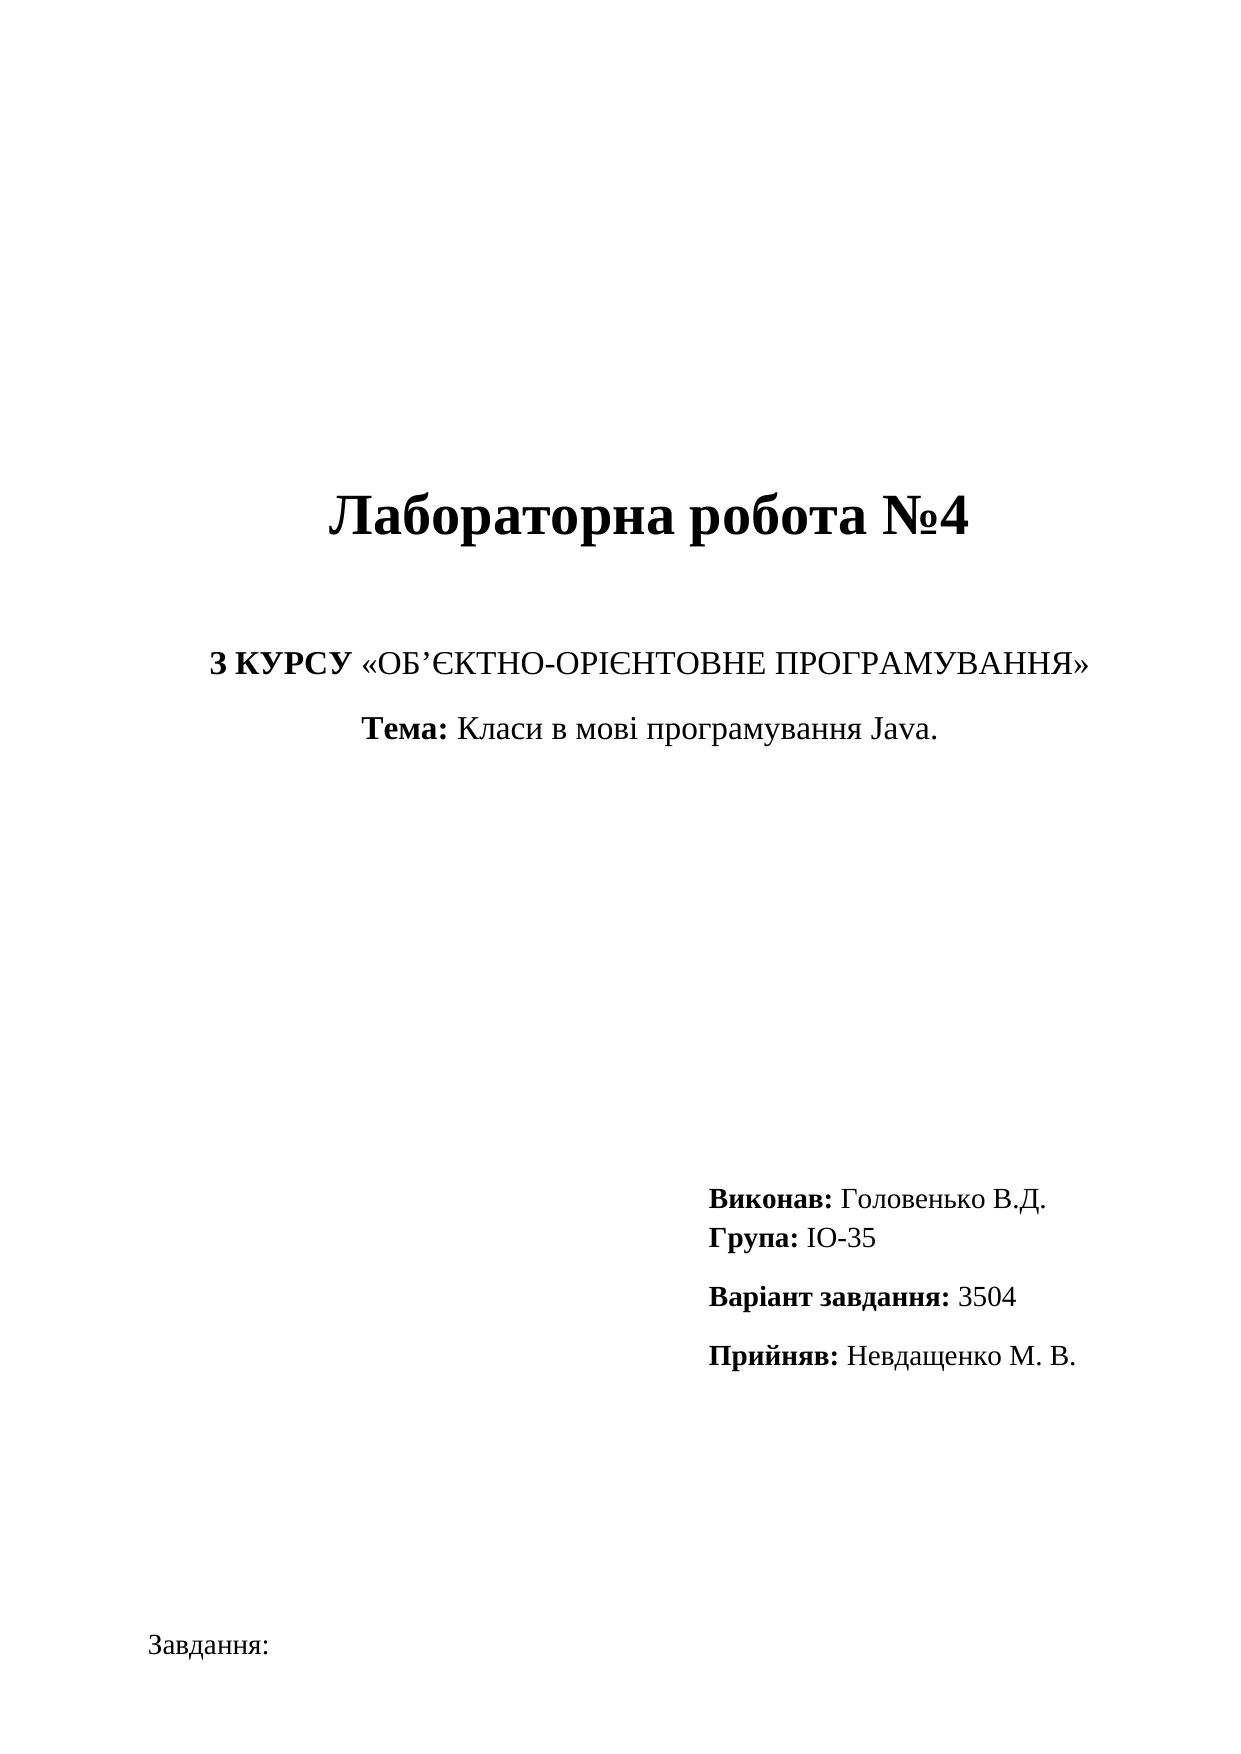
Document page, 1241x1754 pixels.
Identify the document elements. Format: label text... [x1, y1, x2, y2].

text Лабораторна робота №4 [148, 480, 1152, 547]
text Прийняв: Невдащенко М. В. [148, 1338, 1152, 1372]
text З КУРСУ «ОБ’ЄКТНО-ОРІЄНТОВНЕ ПРОГРАМУВАННЯ» [148, 643, 1152, 681]
text Варіант завдання: 3504 [148, 1279, 1152, 1313]
text Завдання: [148, 1627, 1152, 1661]
text Виконав: Головенько В.Д. Група: ІО-35 [148, 1181, 1152, 1253]
text Тема: Класи в мові програмування Java. [148, 708, 1152, 746]
